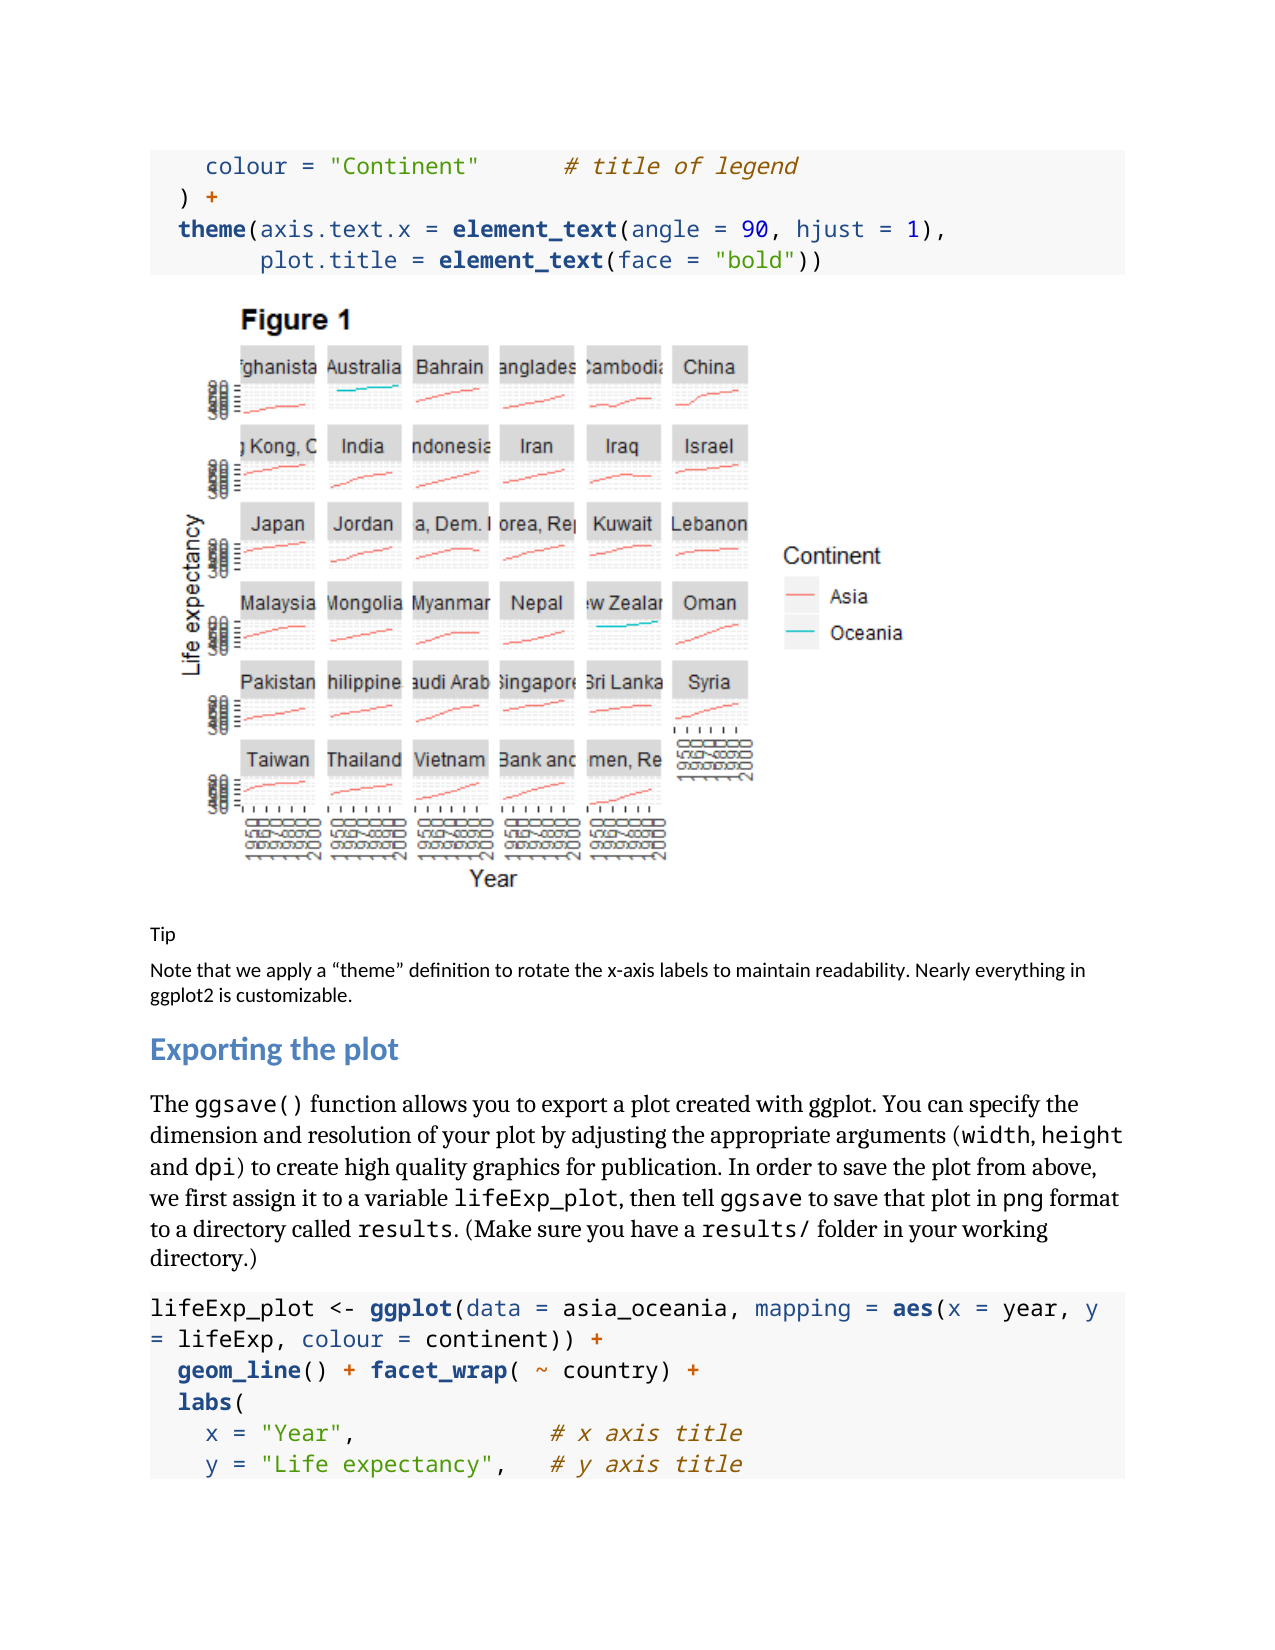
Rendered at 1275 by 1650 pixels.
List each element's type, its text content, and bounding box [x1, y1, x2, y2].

text The ggsave() function allows you to export a plot created with ggplot. You can specify the dimension and resolution of your plot by adjusting the appropriate arguments (width, height and dpi) to create high quality graphics for publication. In order to save the plot from above, we first assign it to a variable lifeExp_plot, then tell ggsave to save that plot in png format to a directory called results. (Make sure you have a results/ folder in your working directory.) [150, 1088, 1125, 1273]
subtitle Exporting the plot [150, 1028, 1125, 1069]
picture [168, 295, 927, 903]
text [150, 150, 1125, 275]
text Note that we apply a “theme” definition to rotate the x-axis labels to maintain readability. Nearly everything in ggplot2 is customizable. [150, 957, 1125, 1008]
subtitle Tip [150, 921, 1125, 946]
